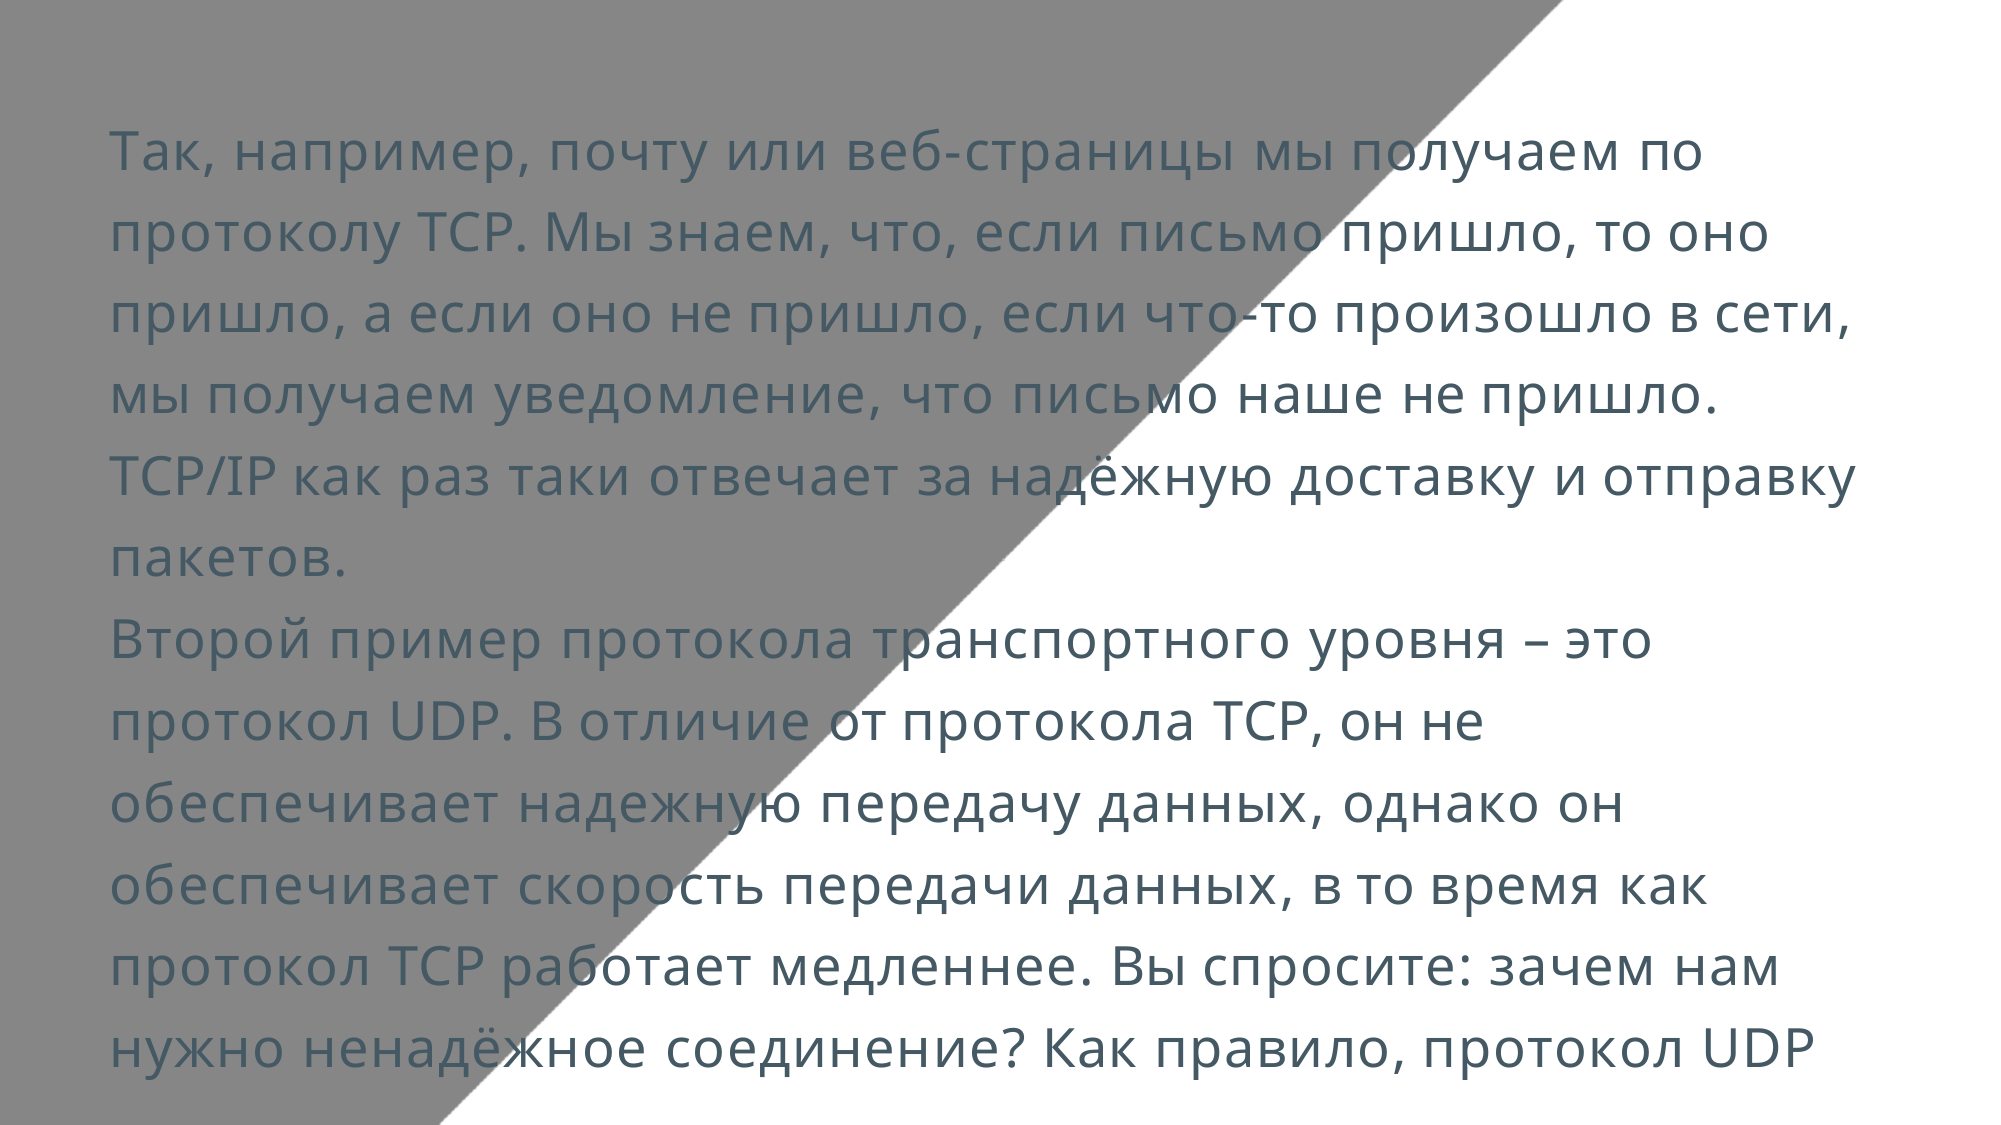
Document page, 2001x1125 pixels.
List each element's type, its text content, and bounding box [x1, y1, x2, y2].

picture [0, 0, 2001, 1125]
text Так, например, почту или веб-страницы мы получаем по протоколу TCP. Мы знаем, что, если письмо пришло, то оно пришло, а если оно не пришло, если что-то произошло в сети, мы получаем уведомление, что письмо наше не пришло. TCP/IP как раз таки отвечает за надёжную доставку и отправку пакетов. [109, 113, 1866, 592]
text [109, 601, 1888, 1083]
